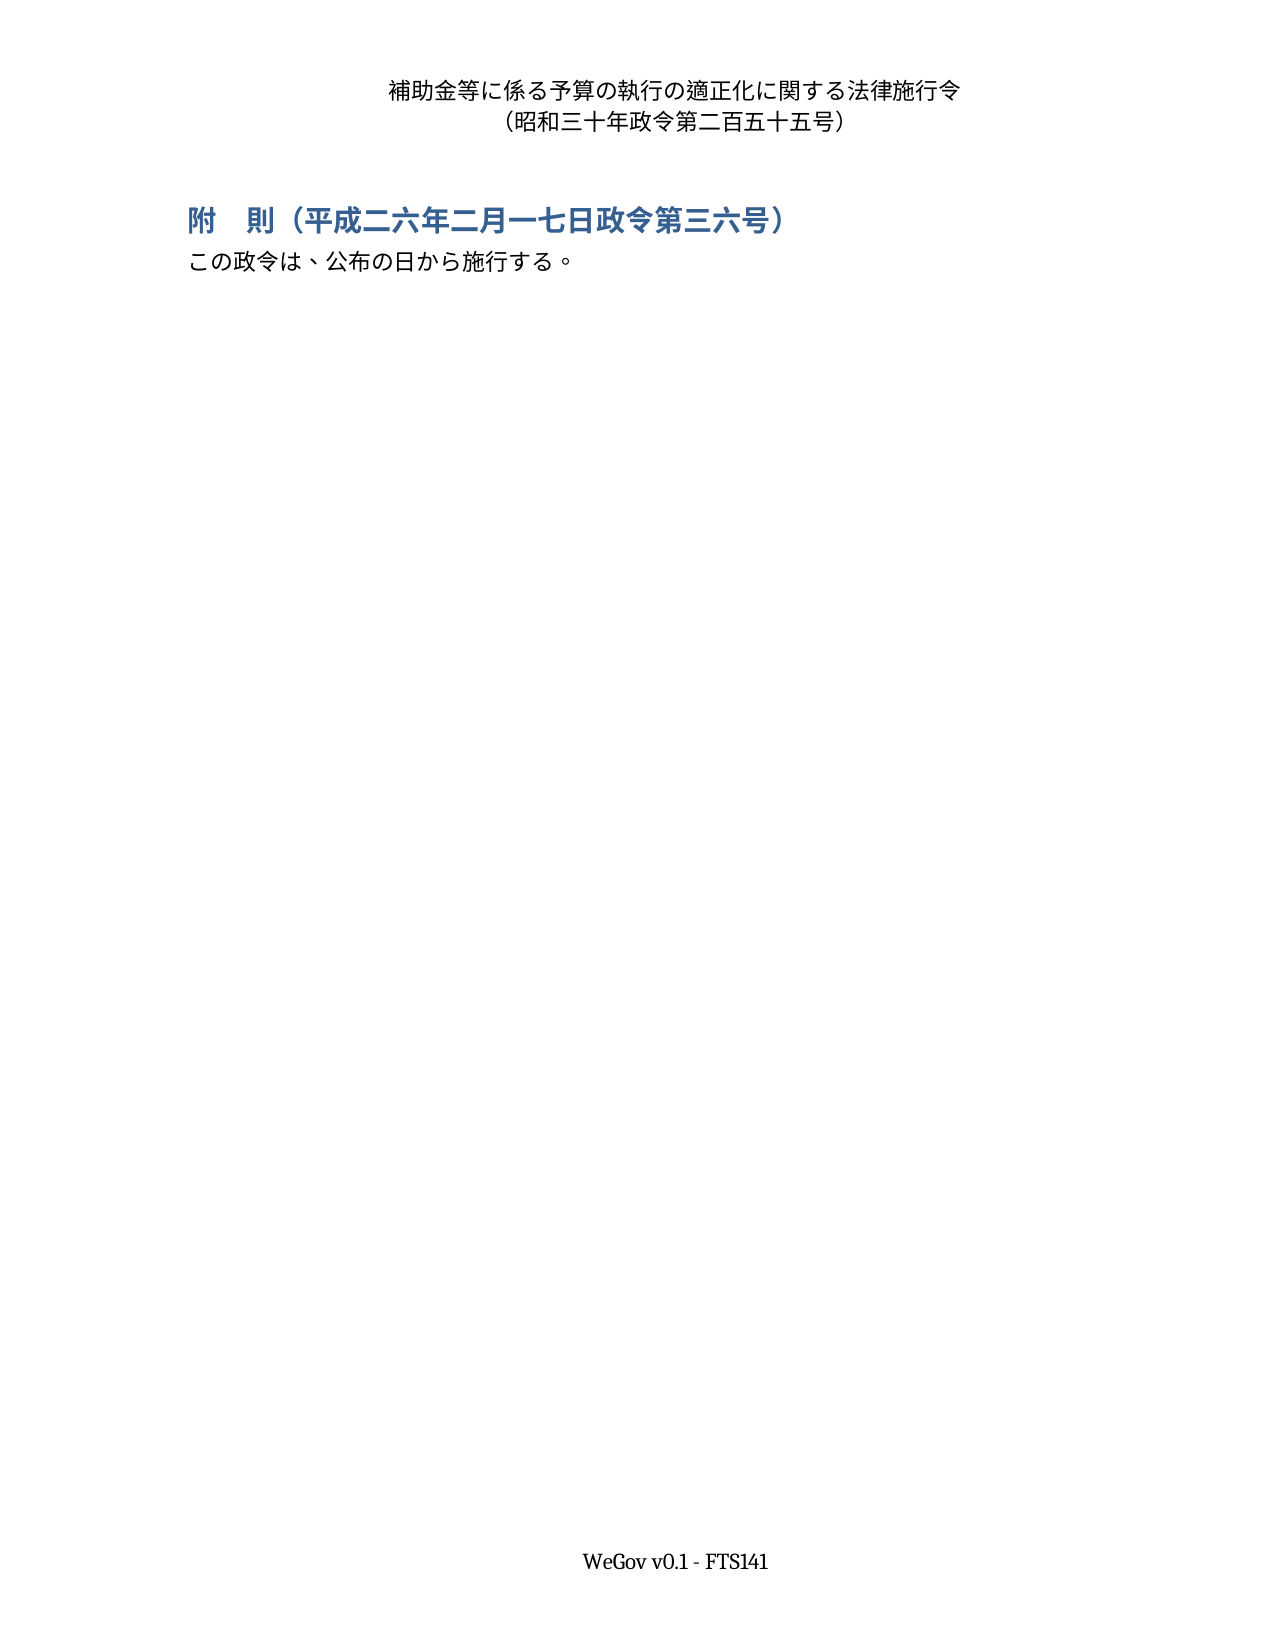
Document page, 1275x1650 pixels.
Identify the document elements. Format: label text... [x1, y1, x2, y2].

text この政令は、公布の日から施行する。 [187, 246, 1087, 277]
subtitle 附 則（平成二六年二月一七日政令第三六号） [187, 200, 1087, 240]
